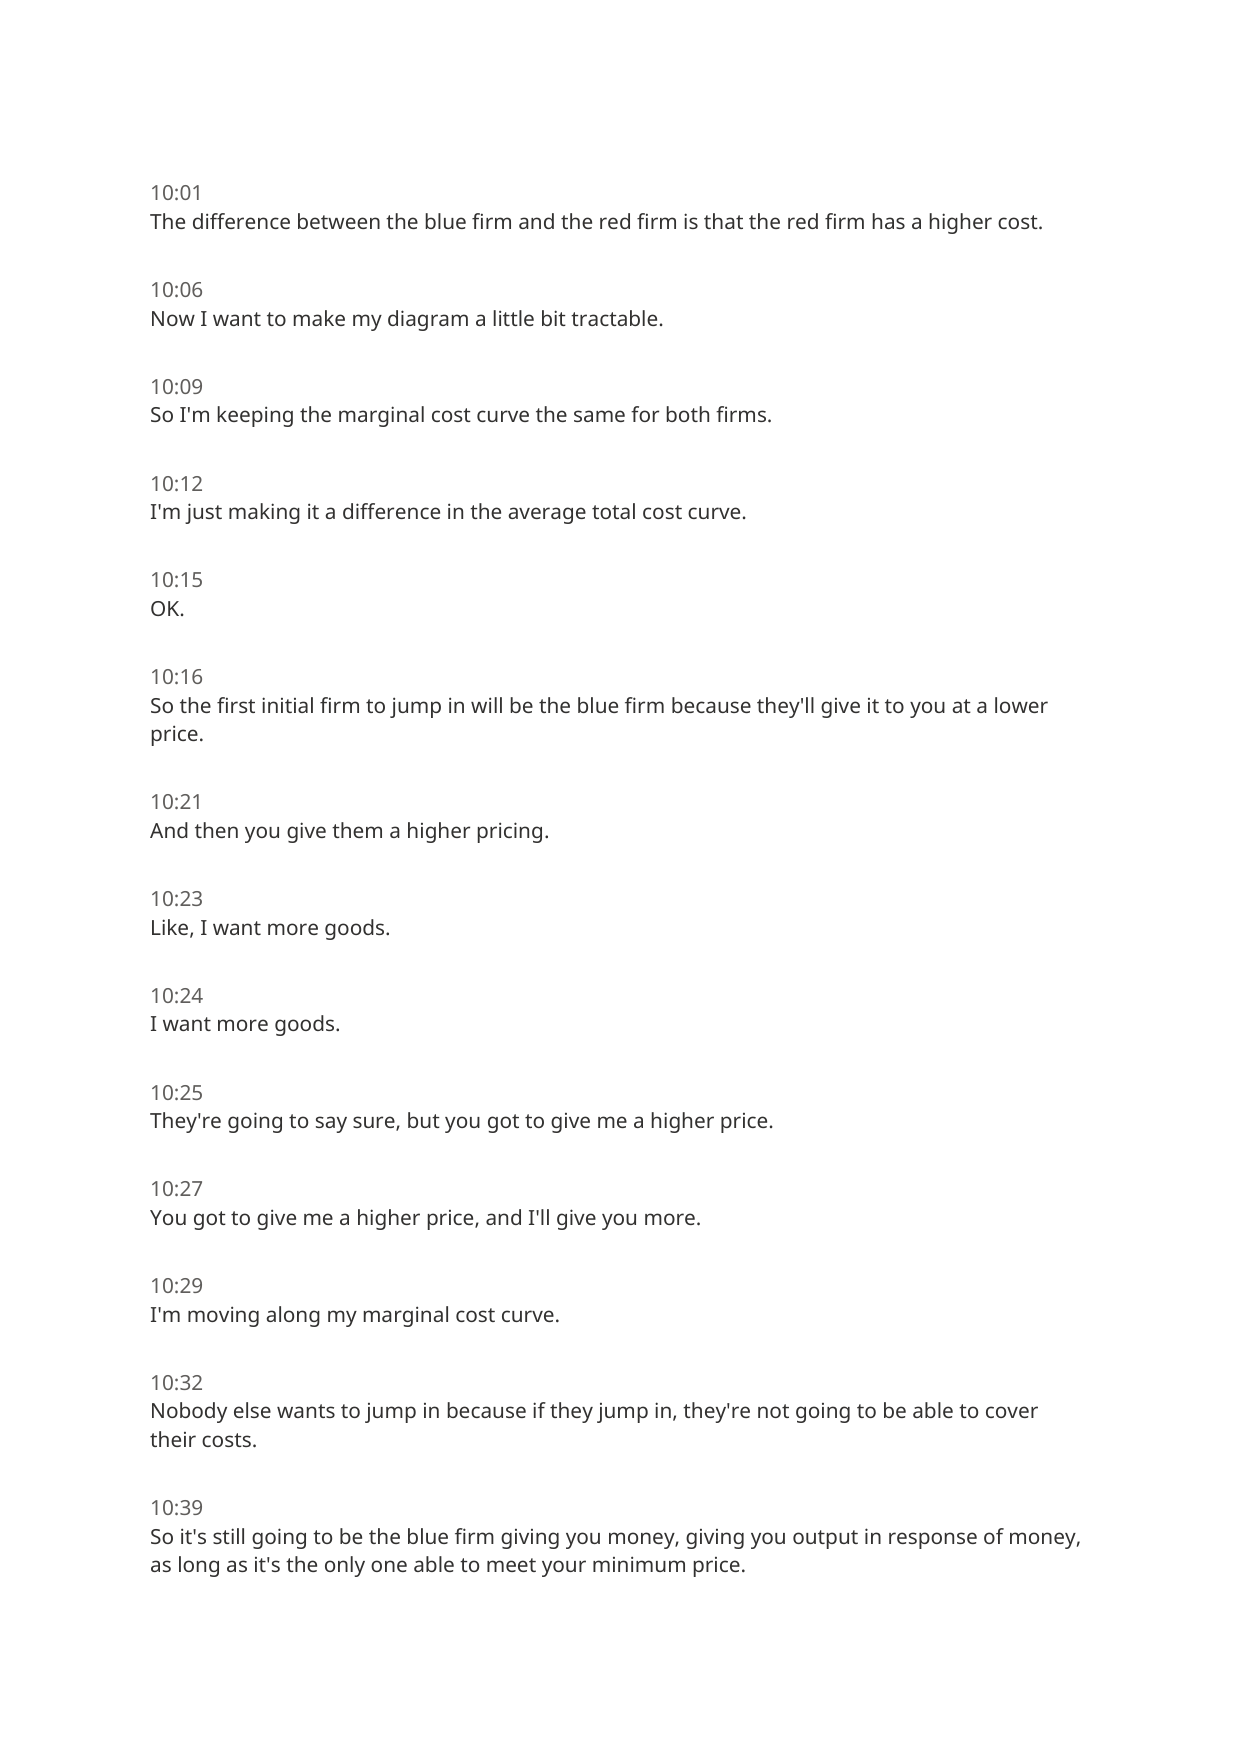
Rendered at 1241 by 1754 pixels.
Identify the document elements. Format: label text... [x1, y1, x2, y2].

text 10:27 You got to give me a higher price, and I'll give you more. [150, 1146, 1090, 1231]
text 10:01 The difference between the blue firm and the red firm is that the red firm has a higher cost. [150, 150, 1090, 235]
text 10:23 Like, I want more goods. [150, 856, 1090, 941]
text 10:29 I'm moving along my marginal cost curve. [150, 1243, 1090, 1328]
text 10:12 I'm just making it a difference in the average total cost curve. [150, 440, 1090, 526]
text 10:32 Nobody else wants to jump in because if they jump in, they're not going to be able to cover their costs. [150, 1340, 1090, 1453]
text 10:15 OK. [150, 537, 1090, 622]
text 10:06 Now I want to make my diagram a little bit tractable. [150, 247, 1090, 332]
text 10:39 So it's still going to be the blue firm giving you money, giving you output in response of money, as long as it's the only one able to meet your minimum price. [150, 1465, 1090, 1579]
text 10:24 I want more goods. [150, 953, 1090, 1038]
text 10:16 So the first initial firm to jump in will be the blue firm because they'll give it to you at a lower price. [150, 634, 1090, 748]
text 10:21 And then you give them a higher pricing. [150, 759, 1090, 844]
text 10:25 They're going to say sure, but you got to give me a higher price. [150, 1049, 1090, 1135]
text 10:09 So I'm keeping the marginal cost curve the same for both firms. [150, 343, 1090, 429]
